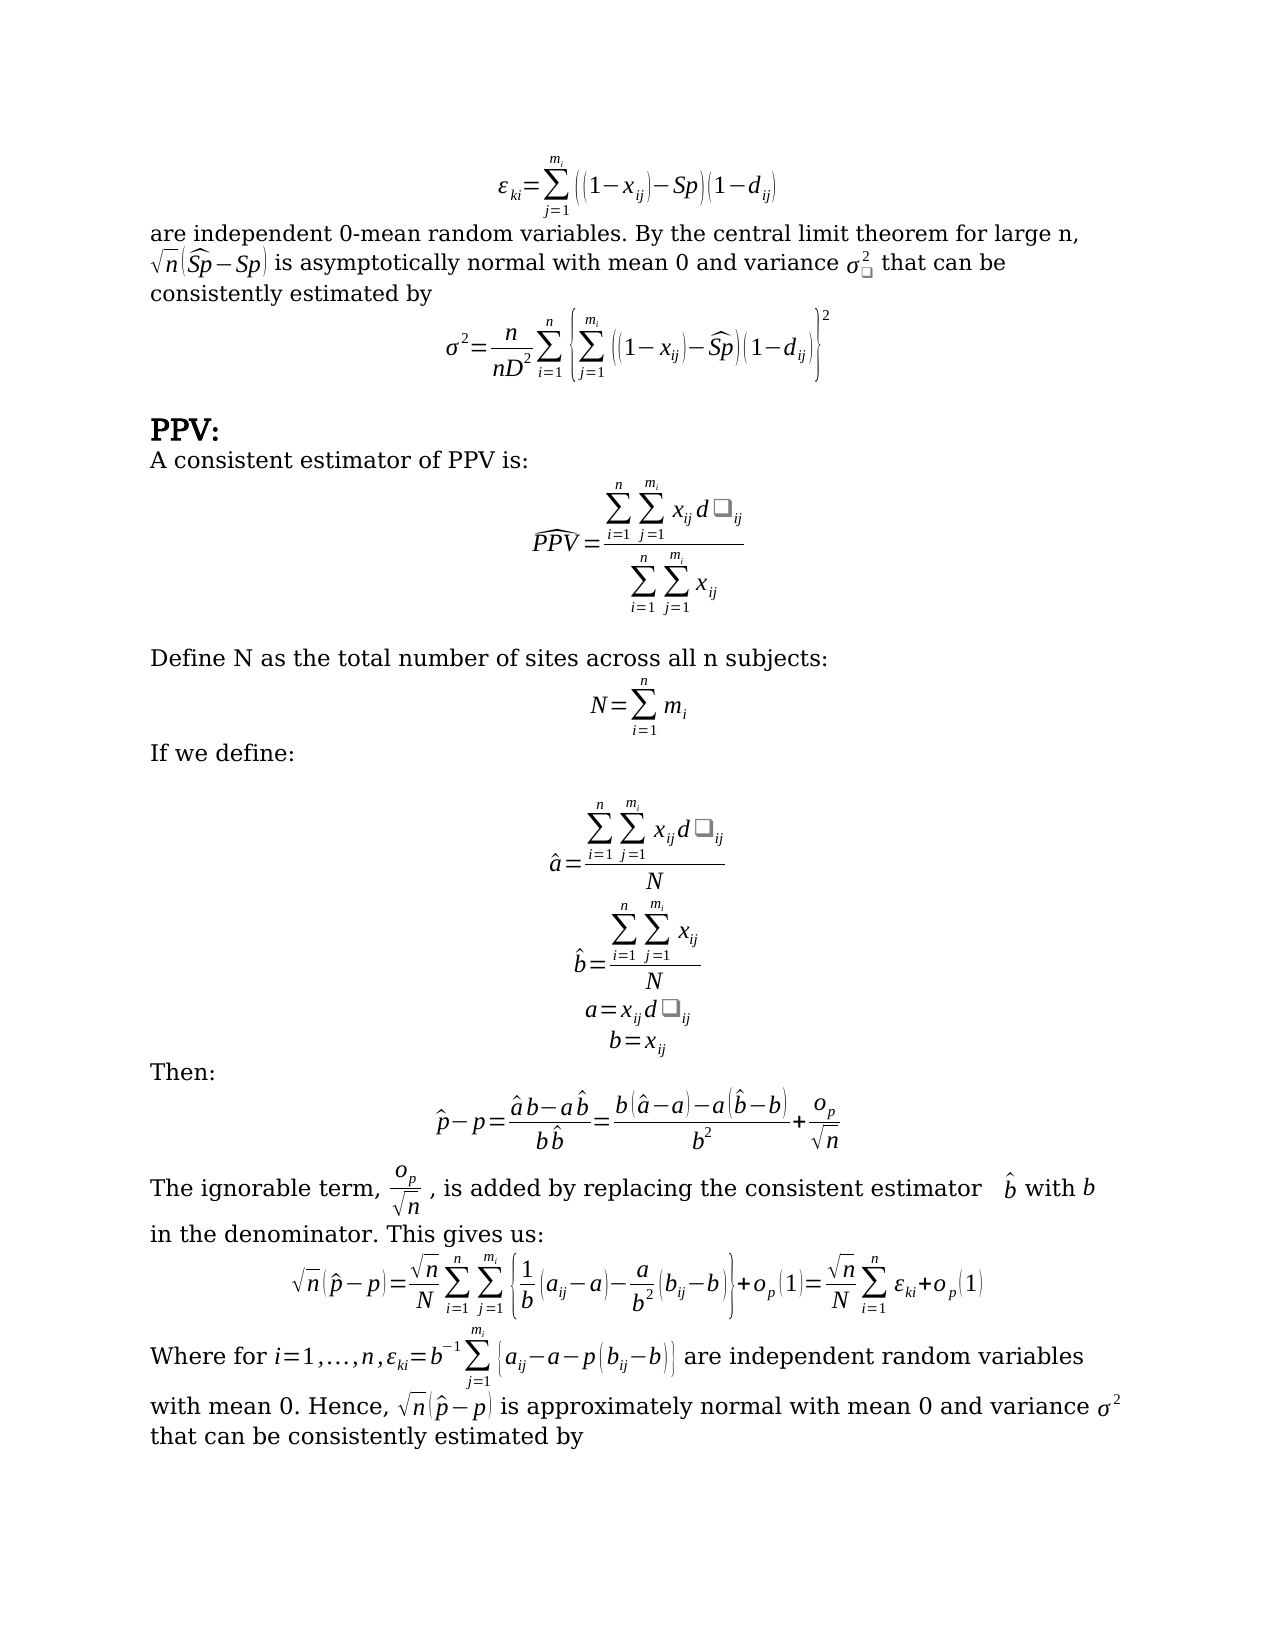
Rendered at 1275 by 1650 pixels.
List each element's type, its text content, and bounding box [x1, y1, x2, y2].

text If we define: [150, 739, 1125, 766]
text The ignorable term, , is added by replacing the consistent estimator with in the denominator. This gives us: [150, 1155, 1125, 1247]
text are independent 0-mean random variables. By the central limit theorem for large n, [150, 219, 1125, 246]
text is asymptotically normal with mean 0 and variance that can be consistently estimated by [150, 246, 1125, 306]
text PPV: [150, 411, 1125, 446]
text Define N as the total number of sites across all n subjects: [150, 644, 1125, 671]
text Then: [150, 1058, 1125, 1086]
text A consistent estimator of PPV is: [150, 446, 1125, 474]
text Where for are independent random variables with mean 0. Hence, is approximately normal with mean 0 and variance that can be consistently estimated by [150, 1321, 1125, 1449]
